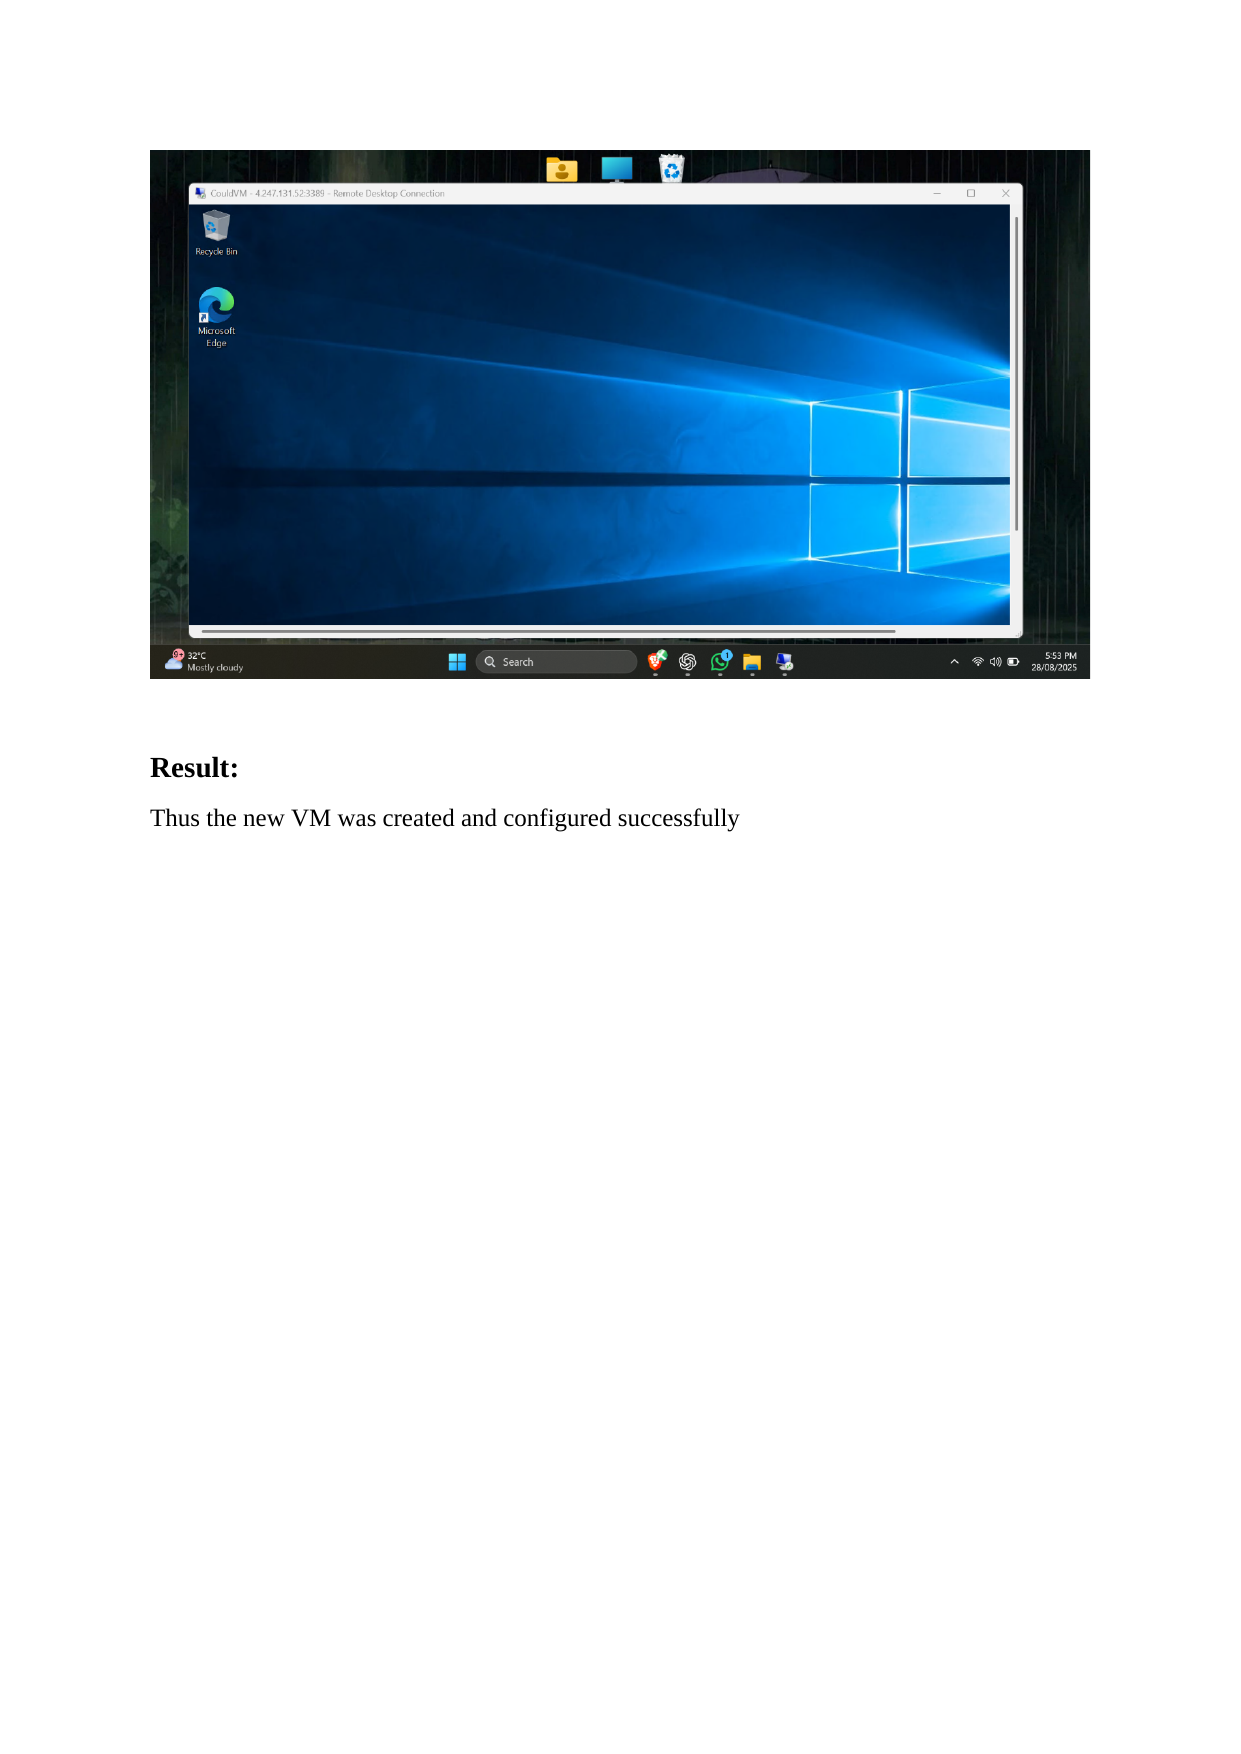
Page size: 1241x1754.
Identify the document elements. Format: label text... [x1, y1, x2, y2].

text Thus the new VM was created and configured successfully [150, 803, 1090, 832]
picture [150, 150, 1091, 679]
text Result: [150, 751, 1090, 784]
